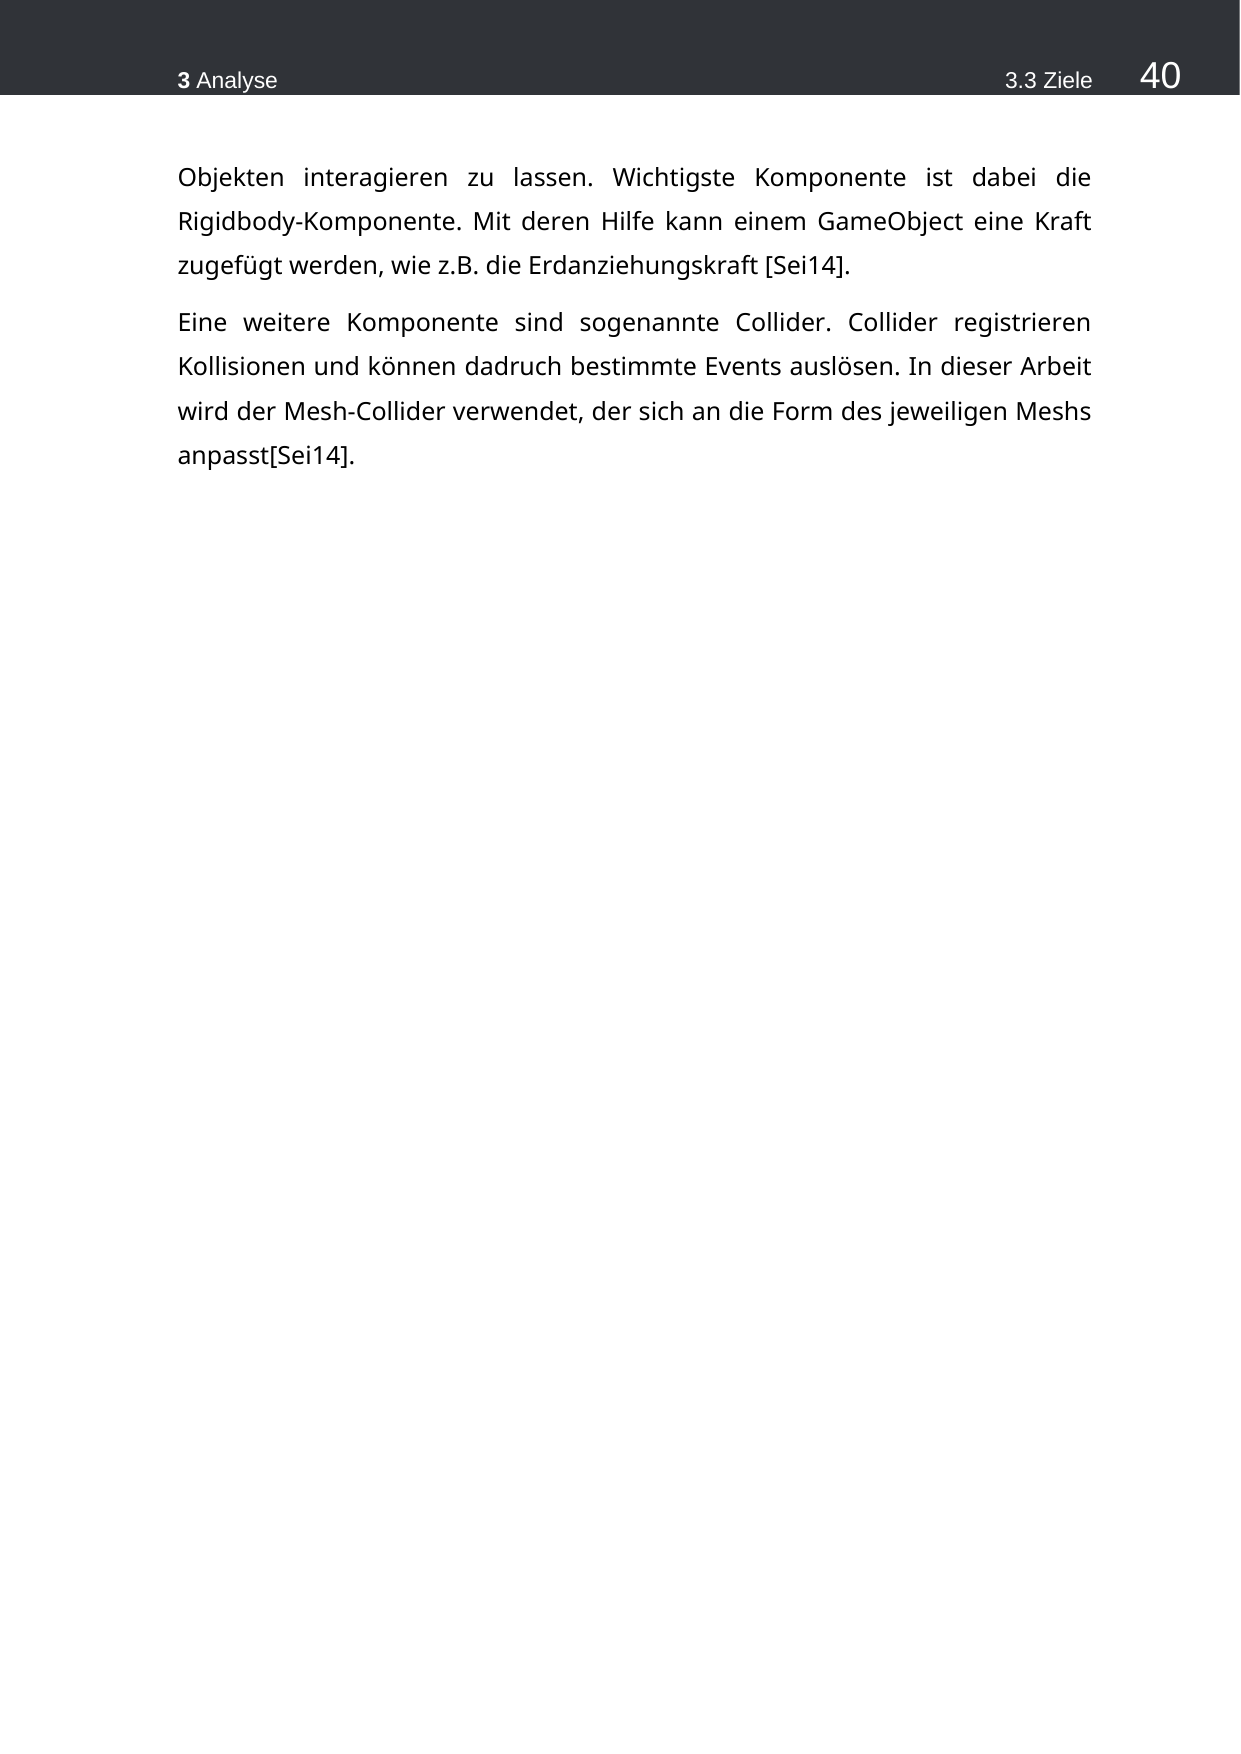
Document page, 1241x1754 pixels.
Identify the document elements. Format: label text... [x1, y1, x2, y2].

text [177, 159, 1092, 282]
text Eine weitere Komponente sind sogenannte Collider. Collider registrieren Kollisionen und können dadruch bestimmte Events auslösen. In dieser Arbeit wird der Mesh-Collider verwendet, der sich an die Form des jeweiligen Meshs anpasst[Sei14]. [177, 305, 1092, 472]
